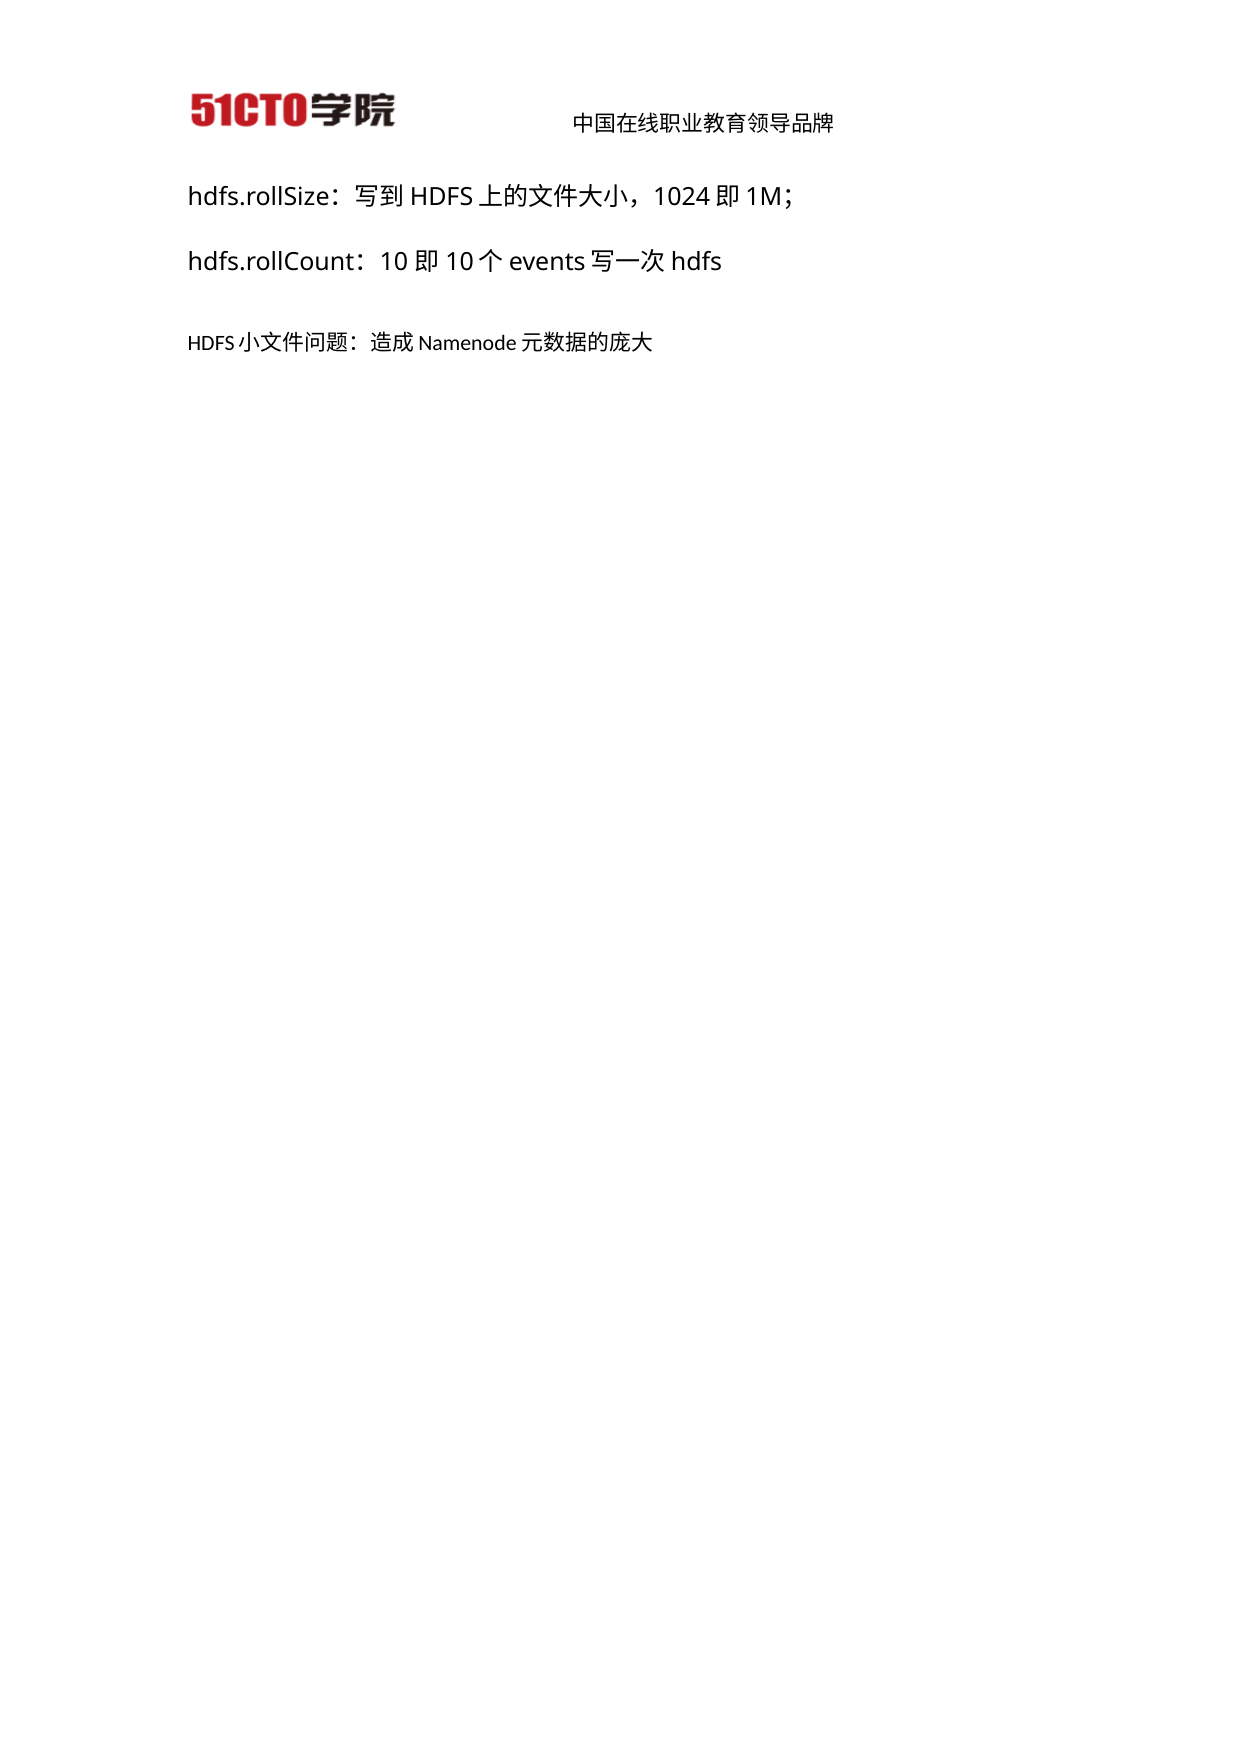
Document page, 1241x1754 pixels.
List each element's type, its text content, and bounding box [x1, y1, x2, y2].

text HDFS小文件问题：造成Namenode 元数据的庞大 [187, 324, 1053, 357]
text hdfs.rollCount：10 即 10个events写一次hdfs [187, 227, 1053, 292]
picture [187, 88, 399, 131]
text hdfs.rollSize：写到HDFS上的文件大小，1024即1M； [187, 162, 1053, 227]
